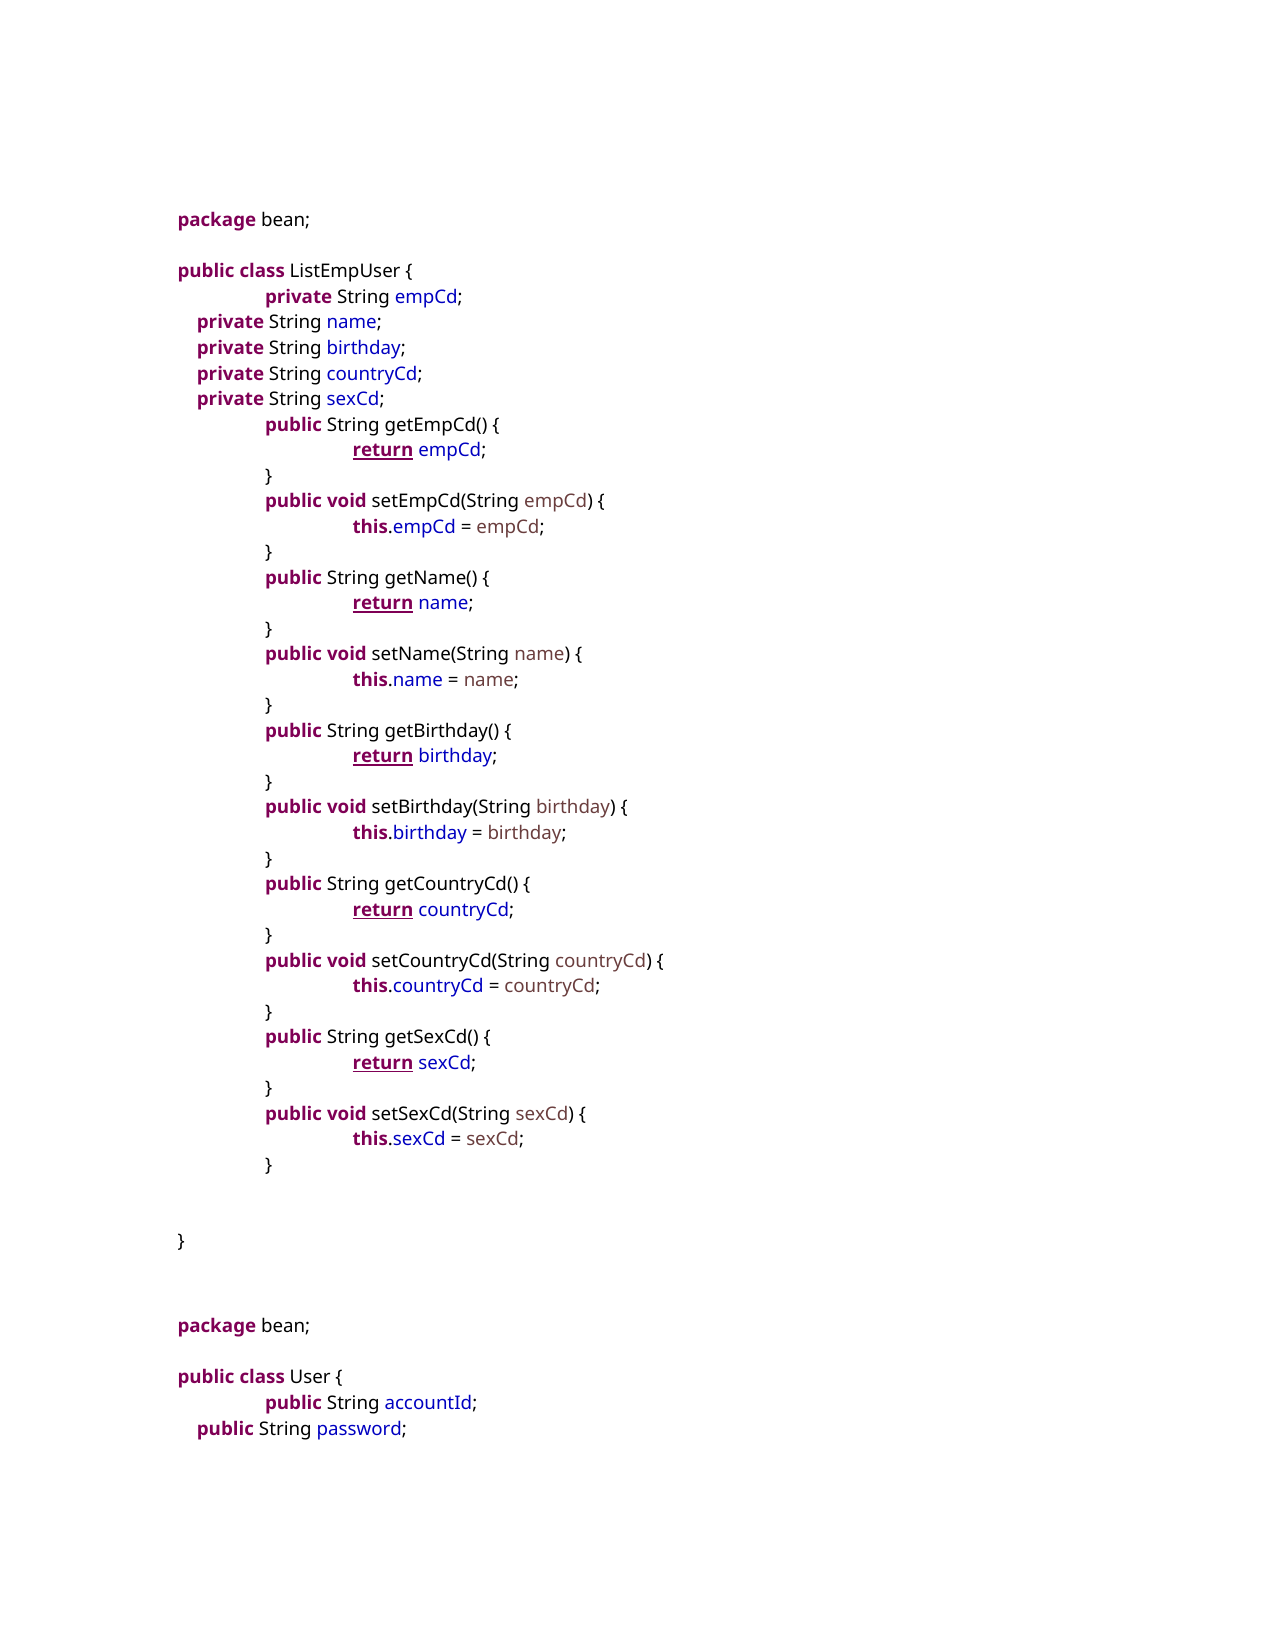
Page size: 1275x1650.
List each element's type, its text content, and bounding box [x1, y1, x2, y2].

text public String getSexCd() { [177, 1023, 1098, 1049]
text } [177, 462, 1098, 487]
text public void setCountryCd(String countryCd) { [177, 947, 1098, 972]
text return empCd; [177, 436, 1098, 462]
text } [177, 998, 1098, 1023]
text private String birthday; [177, 334, 1098, 360]
text public class ListEmpUser { [177, 258, 1098, 283]
text } [177, 615, 1098, 641]
text return countryCd; [177, 896, 1098, 921]
text return sexCd; [177, 1049, 1098, 1074]
text public String getName() { [177, 564, 1098, 589]
text return name; [177, 589, 1098, 615]
text private String empCd; [177, 283, 1098, 309]
text this.empCd = empCd; [177, 513, 1098, 538]
text this.sexCd = sexCd; [177, 1126, 1098, 1151]
text this.name = name; [177, 666, 1098, 692]
text public String password; [177, 1415, 1098, 1440]
text } [177, 1151, 1098, 1177]
text } [177, 845, 1098, 870]
text public void setSexCd(String sexCd) { [177, 1100, 1098, 1126]
text } [177, 538, 1098, 564]
text private String sexCd; [177, 385, 1098, 411]
text package bean; [177, 1313, 1098, 1338]
text } [177, 1074, 1098, 1100]
text public void setBirthday(String birthday) { [177, 794, 1098, 819]
text public String getCountryCd() { [177, 870, 1098, 896]
text private String countryCd; [177, 360, 1098, 385]
text } [177, 921, 1098, 947]
text public String accountId; [177, 1389, 1098, 1415]
text public class User { [177, 1364, 1098, 1389]
text } [177, 1228, 1098, 1253]
text this.countryCd = countryCd; [177, 972, 1098, 998]
text this.birthday = birthday; [177, 819, 1098, 845]
text public String getEmpCd() { [177, 411, 1098, 436]
text } [177, 768, 1098, 794]
text return birthday; [177, 743, 1098, 768]
text } [177, 692, 1098, 717]
text package bean; [177, 207, 1098, 232]
text private String name; [177, 309, 1098, 334]
text public void setName(String name) { [177, 641, 1098, 666]
text public String getBirthday() { [177, 717, 1098, 743]
text public void setEmpCd(String empCd) { [177, 487, 1098, 513]
